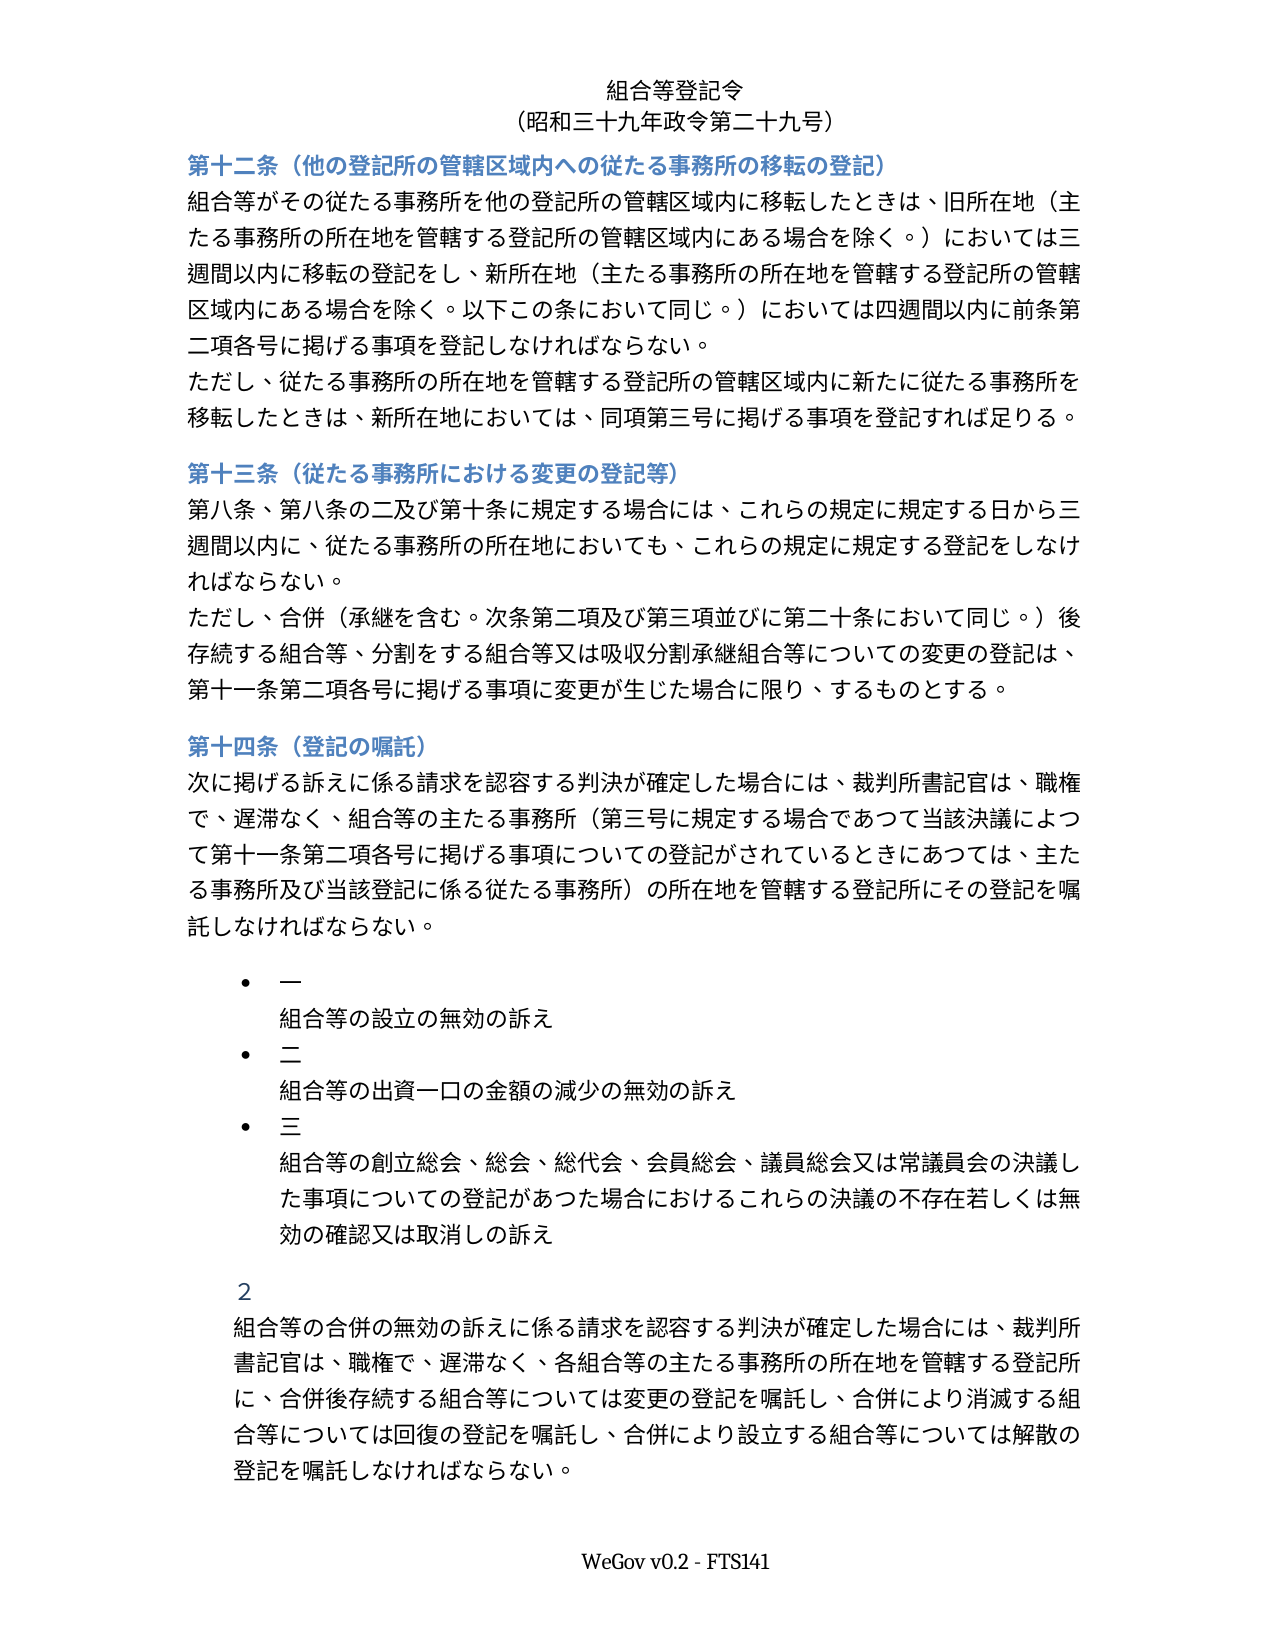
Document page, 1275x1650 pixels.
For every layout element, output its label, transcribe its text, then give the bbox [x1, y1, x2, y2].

text 第八条、第八条の二及び第十条に規定する場合には、これらの規定に規定する日から三週間以内に、従たる事務所の所在地においても、これらの規定に規定する登記をしなければならない。 ただし、合併（承継を含む。次条第二項及び第三項並びに第二十条において同じ。）後存続する組合等、分割をする組合等又は吸収分割承継組合等についての変更の登記は、第十一条第二項各号に掲げる事項に変更が生じた場合に限り、するものとする。 [187, 494, 1087, 705]
text 組合等の合併の無効の訴えに係る請求を認容する判決が確定した場合には、裁判所書記官は、職権で、遅滞なく、各組合等の主たる事務所の所在地を管轄する登記所に、合併後存続する組合等については変更の登記を嘱託し、合併により消滅する組合等については回復の登記を嘱託し、合併により設立する組合等については解散の登記を嘱託しなければならない。 [233, 1311, 1087, 1486]
subtitle 第十二条（他の登記所の管轄区域内への従たる事務所の移転の登記） [187, 150, 1087, 181]
subtitle 第十三条（従たる事務所における変更の登記等） [187, 458, 1087, 489]
text 次に掲げる訴えに係る請求を認容する判決が確定した場合には、裁判所書記官は、職権で、遅滞なく、組合等の主たる事務所（第三号に規定する場合であつて当該決議によつて第十一条第二項各号に掲げる事項についての登記がされているときにあつては、主たる事務所及び当該登記に係る従たる事務所）の所在地を管轄する登記所にその登記を嘱託しなければならない。 [187, 767, 1087, 942]
text 組合等がその従たる事務所を他の登記所の管轄区域内に移転したときは、旧所在地（主たる事務所の所在地を管轄する登記所の管轄区域内にある場合を除く。）においては三週間以内に移転の登記をし、新所在地（主たる事務所の所在地を管轄する登記所の管轄区域内にある場合を除く。以下この条において同じ。）においては四週間以内に前条第二項各号に掲げる事項を登記しなければならない。 ただし、従たる事務所の所在地を管轄する登記所の管轄区域内に新たに従たる事務所を移転したときは、新所在地においては、同項第三号に掲げる事項を登記すれば足りる。 [187, 186, 1087, 433]
list 二 組合等の出資一口の金額の減少の無効の訴え [242, 1039, 1087, 1106]
subtitle 第十四条（登記の嘱託） [187, 731, 1087, 762]
list 一 組合等の設立の無効の訴え [242, 967, 1087, 1034]
subtitle ２ [233, 1276, 1087, 1307]
list 三 組合等の創立総会、総会、総代会、会員総会、議員総会又は常議員会の決議した事項についての登記があつた場合におけるこれらの決議の不存在若しくは無効の確認又は取消しの訴え [242, 1111, 1087, 1250]
